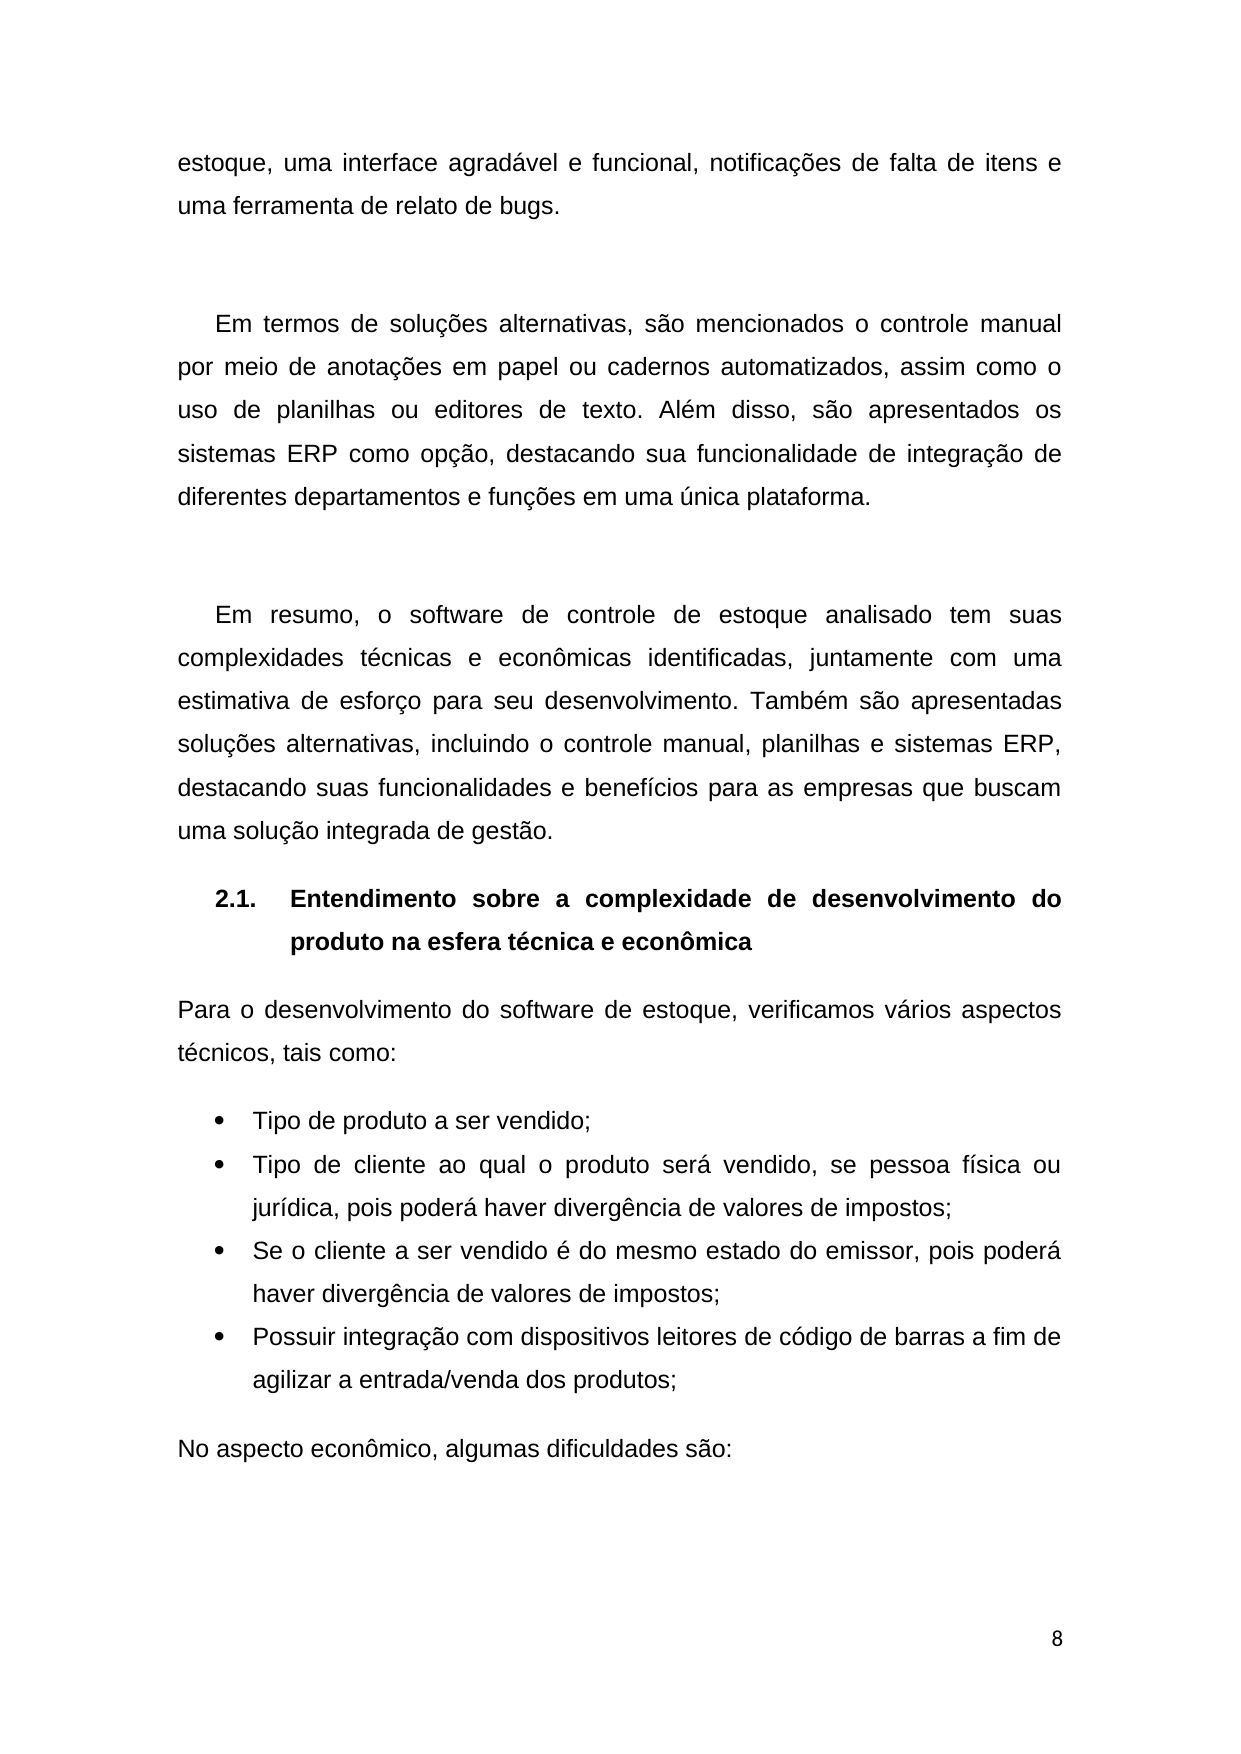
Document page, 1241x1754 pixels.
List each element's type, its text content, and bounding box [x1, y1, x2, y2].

text No aspecto econômico, algumas dificuldades são: [177, 1434, 1063, 1462]
text Em resumo, o software de controle de estoque analisado tem suas complexidades técnicas e econômicas identificadas, juntamente com uma estimativa de esforço para seu desenvolvimento. Também são apresentadas soluções alternativas, incluindo o controle manual, planilhas e sistemas ERP, destacando suas funcionalidades e benefícios para as empresas que buscam uma solução integrada de gestão. [177, 600, 1063, 844]
list Se o cliente a ser vendido é do mesmo estado do emissor, pois poderá haver divergência de valores de impostos; [215, 1236, 1063, 1308]
text Para o desenvolvimento do software de estoque, verificamos vários aspectos técnicos, tais como: [177, 995, 1063, 1067]
text Em termos de soluções alternativas, são mencionados o controle manual por meio de anotações em papel ou cadernos automatizados, assim como o uso de planilhas ou editores de texto. Além disso, são apresentados os sistemas ERP como opção, destacando sua funcionalidade de integração de diferentes departamentos e funções em uma única plataforma. [177, 309, 1063, 510]
list Tipo de cliente ao qual o produto será vendido, se pessoa física ou jurídica, pois poderá haver divergência de valores de impostos; [215, 1149, 1063, 1222]
list Tipo de produto a ser vendido; [215, 1106, 1063, 1135]
list Possuir integração com dispositivos leitores de código de barras a fim de agilizar a entrada/venda dos produtos; [215, 1322, 1063, 1394]
subtitle Entendimento sobre a complexidade de desenvolvimento do produto na esfera técnica e econômica [215, 884, 1063, 956]
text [177, 148, 1063, 219]
